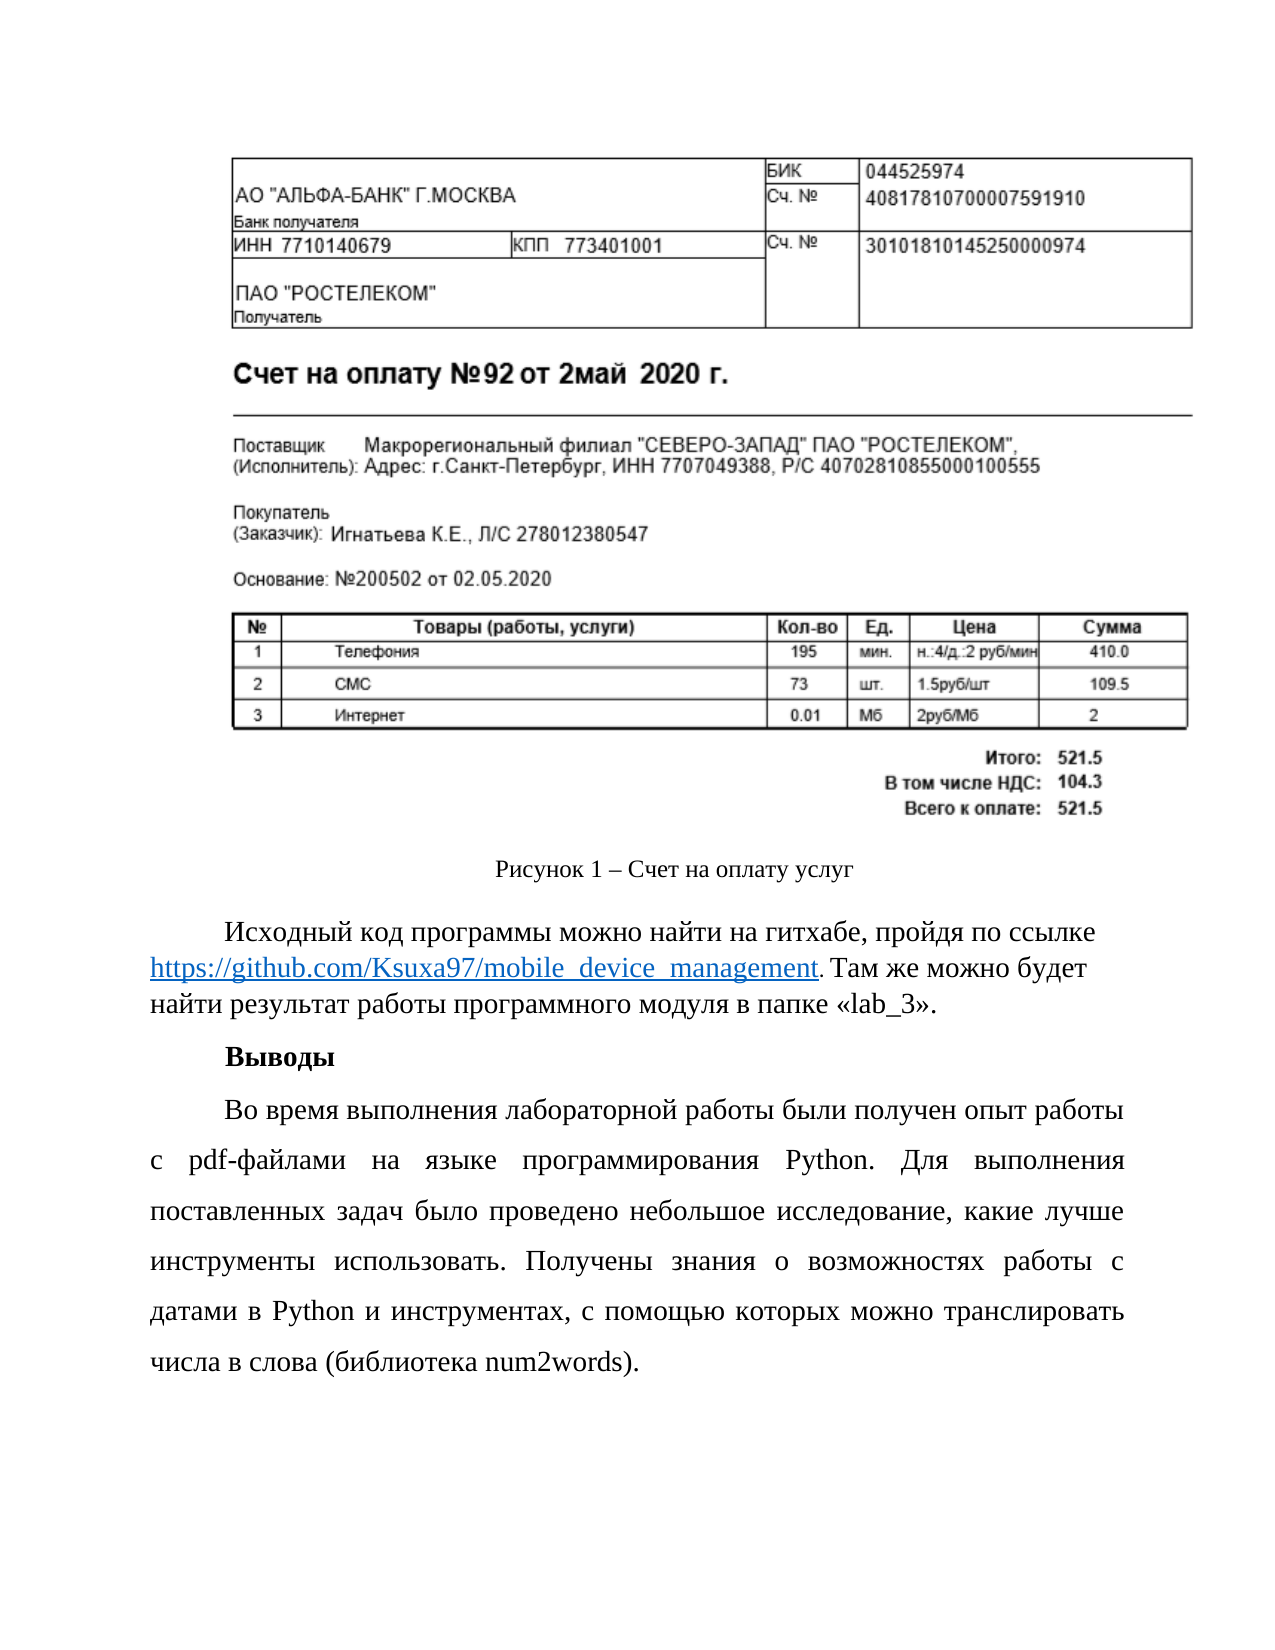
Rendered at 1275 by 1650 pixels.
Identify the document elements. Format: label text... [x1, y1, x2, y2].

subtitle Выводы [225, 1039, 1125, 1073]
picture [223, 150, 1199, 824]
text Во время выполнения лабораторной работы были получен опыт работы с pdf-файлами на языке программирования Python. Для выполнения поставленных задач было проведено небольшое исследование, какие лучше инструменты использовать. Получены знания о возможностях работы с датами в Python и инструментах, с помощью которых можно транслировать числа в слова (библиотека num2words). [150, 1092, 1125, 1377]
text Рисунок 1 – Счет на оплату услуг [150, 854, 1125, 883]
text Исходный код программы можно найти на гитхабе, пройдя по ссылке https://github.com/Ksuxa97/mobile_device_management. Там же можно будет найти результат работы программного модуля в папке «lab_3». [150, 914, 1125, 1020]
